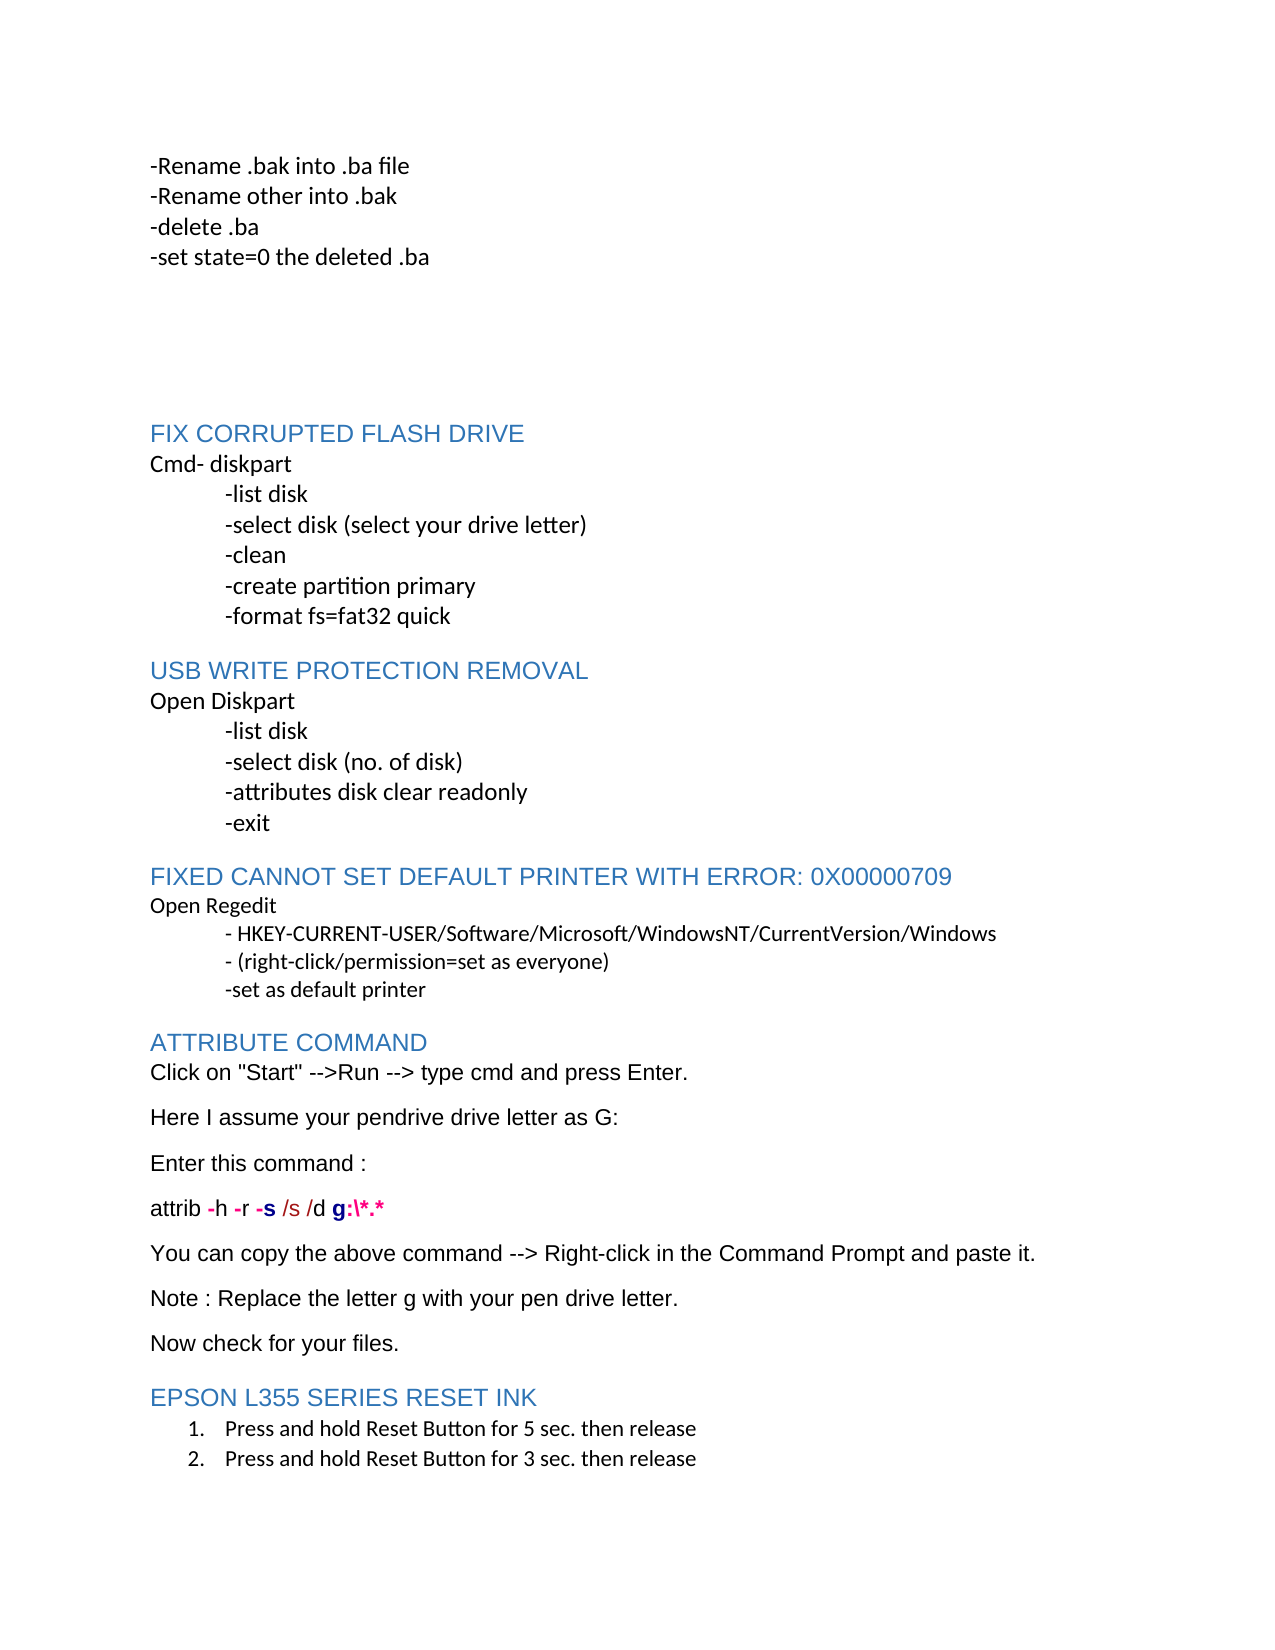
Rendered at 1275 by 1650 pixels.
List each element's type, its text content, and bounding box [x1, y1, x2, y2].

subtitle FIXED CANNOT SET DEFAULT PRINTER WITH ERROR: 0X00000709 [150, 862, 1125, 891]
text -set as default printer [150, 975, 1125, 1003]
text -select disk (select your drive letter) [150, 509, 1125, 539]
text Click on "Start" -->Run --> type cmd and press Enter. [150, 1059, 1125, 1086]
list Press and hold Reset Button for 3 sec. then release [187, 1444, 1125, 1473]
text -Rename .bak into .ba file [150, 150, 1125, 181]
text -exit [150, 807, 1125, 837]
text -delete .ba [150, 211, 1125, 242]
text -list disk [150, 478, 1125, 509]
text -attributes disk clear readonly [150, 776, 1125, 807]
text Open Diskpart [150, 685, 1125, 715]
text - (right-click/permission=set as everyone) [150, 947, 1125, 975]
text Now check for your files. [150, 1330, 1125, 1356]
subtitle FIX CORRUPTED FLASH DRIVE [150, 419, 1125, 448]
list Press and hold Reset Button for 5 sec. then release [187, 1414, 1125, 1442]
text Open Regedit [150, 891, 1125, 919]
text Note : Replace the letter g with your pen drive letter. [150, 1285, 1125, 1311]
text - HKEY-CURRENT-USER/Software/Microsoft/WindowsNT/CurrentVersion/Windows [150, 919, 1125, 947]
text -set state=0 the deleted .ba [150, 242, 1125, 272]
subtitle EPSON L355 SERIES RESET INK [150, 1383, 1125, 1412]
text Enter this command : [150, 1149, 1125, 1176]
text You can copy the above command --> Right-click in the Command Prompt and paste it. [150, 1240, 1125, 1266]
subtitle USB WRITE PROTECTION REMOVAL [150, 656, 1125, 685]
text -select disk (no. of disk) [150, 746, 1125, 776]
text Cmd- diskpart [150, 448, 1125, 478]
subtitle ATTRIBUTE COMMAND [150, 1028, 1125, 1057]
text attrib -h -r -s /s /d g:\*.* [150, 1194, 1125, 1221]
text -format fs=fat32 quick [150, 601, 1125, 631]
text Here I assume your pendrive drive letter as G: [150, 1104, 1125, 1131]
text -create partition primary [150, 570, 1125, 601]
text -Rename other into .bak [150, 181, 1125, 211]
text -list disk [150, 715, 1125, 746]
text -clean [150, 539, 1125, 570]
